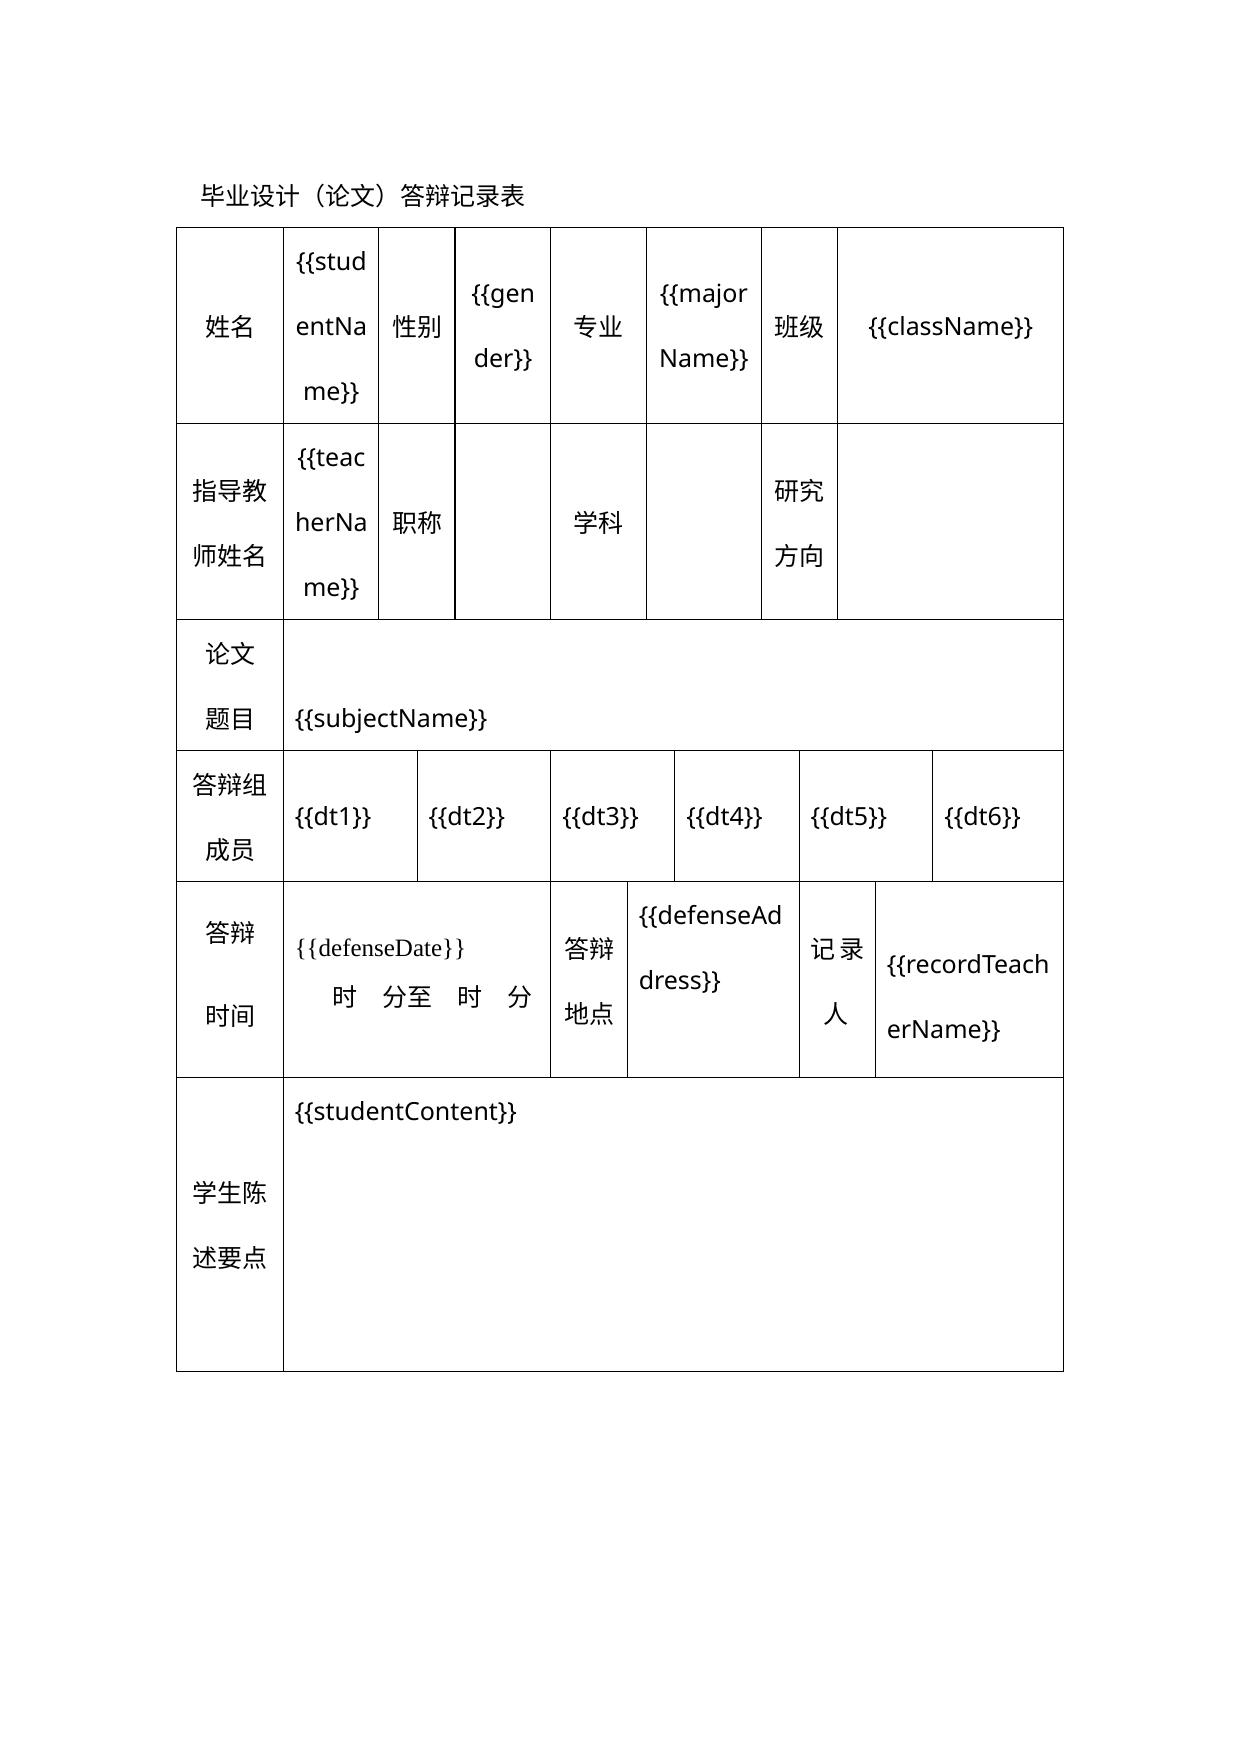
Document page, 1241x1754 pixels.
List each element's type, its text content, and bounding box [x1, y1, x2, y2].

table_cell {{dt2}} [418, 751, 550, 881]
table_cell {{studentContent}} [284, 1078, 1063, 1371]
table_header 姓名 [177, 228, 283, 423]
table_header 班级 [762, 228, 837, 423]
table_cell {{dt3}} [551, 751, 674, 881]
table_cell 答辩 时间 [177, 882, 283, 1077]
table_header {{majorName}} [647, 228, 761, 423]
table_cell 研究 方向 [762, 424, 837, 619]
table_cell {{recordTeacherName}} [876, 882, 1063, 1077]
table_cell 答辩组成员 [177, 751, 283, 881]
table_cell {{dt4}} [675, 751, 799, 881]
table_cell {{dt1}} [284, 751, 417, 881]
table_cell 学生陈述要点 [177, 1078, 283, 1371]
table_cell [456, 424, 550, 619]
table_header 专业 [551, 228, 646, 423]
table_cell [838, 424, 1063, 619]
table_cell {{teacherName}} [284, 424, 378, 619]
text 毕业设计（论文）答辩记录表 [187, 162, 1047, 227]
table_header {{gender}} [456, 228, 550, 423]
table_cell {{defenseDate}} 时 分至 时 分 [284, 882, 550, 1077]
table_cell {{dt6}} [933, 751, 1063, 881]
table_cell 指导教师姓名 [177, 424, 283, 619]
table_cell {{dt5}} [800, 751, 932, 881]
table_cell 论文 题目 [177, 620, 283, 750]
table_cell {{subjectName}} [284, 620, 1063, 750]
table_cell {{defenseAddress}} [628, 882, 799, 1077]
table_cell 记录人 [800, 882, 875, 1077]
table_cell 学科 [551, 424, 646, 619]
table_header {{className}} [838, 228, 1063, 423]
table_header 性别 [379, 228, 454, 423]
table_cell 职称 [379, 424, 454, 619]
table_cell 答辩 地点 [551, 882, 627, 1077]
table_cell [647, 424, 761, 619]
table_header {{studentName}} [284, 228, 378, 423]
